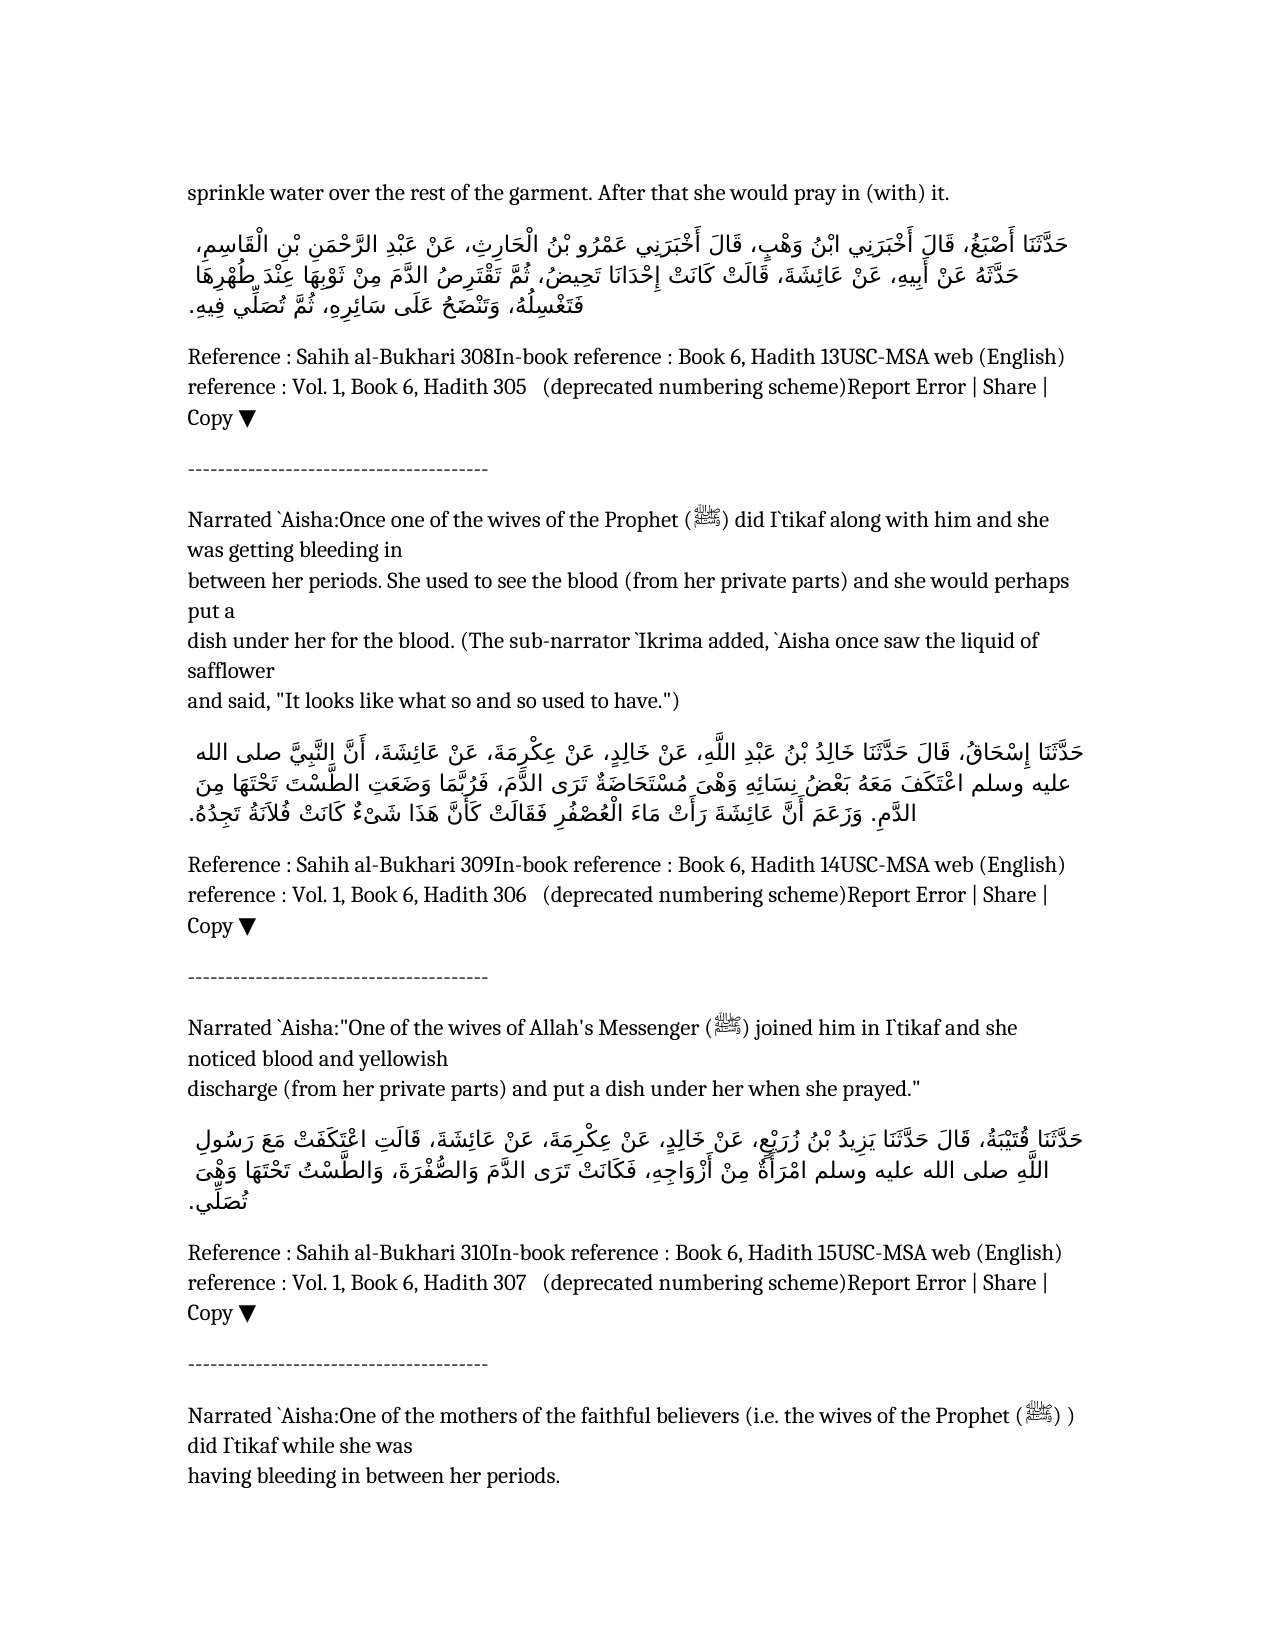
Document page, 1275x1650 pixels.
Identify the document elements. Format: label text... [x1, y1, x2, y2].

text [187, 150, 1087, 207]
text ---------------------------------------- [187, 455, 1087, 482]
text حَدَّثَنَا إِسْحَاقُ، قَالَ حَدَّثَنَا خَالِدُ بْنُ عَبْدِ اللَّهِ، عَنْ خَالِدٍ، عَنْ عِكْرِمَةَ، عَنْ عَائِشَةَ، أَنَّ النَّبِيَّ صلى الله عليه وسلم اعْتَكَفَ مَعَهُ بَعْضُ نِسَائِهِ وَهْىَ مُسْتَحَاضَةٌ تَرَى الدَّمَ، فَرُبَّمَا وَضَعَتِ الطَّسْتَ تَحْتَهَا مِنَ الدَّمِ‏.‏ وَزَعَمَ أَنَّ عَائِشَةَ رَأَتْ مَاءَ الْعُصْفُرِ فَقَالَتْ كَأَنَّ هَذَا شَىْءٌ كَانَتْ فُلاَنَةُ تَجِدُهُ‏.‏ [187, 739, 1087, 827]
text Narrated `Aisha:One of the mothers of the faithful believers (i.e. the wives of the Prophet (ﷺ) ) did I`tikaf while she was having bleeding in between her periods. [187, 1402, 1087, 1489]
text Reference : Sahih al-Bukhari 310In-book reference : Book 6, Hadith 15USC-MSA web (English) reference : Vol. 1, Book 6, Hadith 307 (deprecated numbering scheme)Report Error | Share | Copy ▼ [187, 1239, 1087, 1326]
text Reference : Sahih al-Bukhari 309In-book reference : Book 6, Hadith 14USC-MSA web (English) reference : Vol. 1, Book 6, Hadith 306 (deprecated numbering scheme)Report Error | Share | Copy ▼ [187, 852, 1087, 939]
text حَدَّثَنَا قُتَيْبَةُ، قَالَ حَدَّثَنَا يَزِيدُ بْنُ زُرَيْعٍ، عَنْ خَالِدٍ، عَنْ عِكْرِمَةَ، عَنْ عَائِشَةَ، قَالَتِ اعْتَكَفَتْ مَعَ رَسُولِ اللَّهِ صلى الله عليه وسلم امْرَأَةٌ مِنْ أَزْوَاجِهِ، فَكَانَتْ تَرَى الدَّمَ وَالصُّفْرَةَ، وَالطَّسْتُ تَحْتَهَا وَهْىَ تُصَلِّي‏.‏ [187, 1127, 1087, 1214]
text حَدَّثَنَا أَصْبَغُ، قَالَ أَخْبَرَنِي ابْنُ وَهْبٍ، قَالَ أَخْبَرَنِي عَمْرُو بْنُ الْحَارِثِ، عَنْ عَبْدِ الرَّحْمَنِ بْنِ الْقَاسِمِ، حَدَّثَهُ عَنْ أَبِيهِ، عَنْ عَائِشَةَ، قَالَتْ كَانَتْ إِحْدَانَا تَحِيضُ، ثُمَّ تَقْتَرِصُ الدَّمَ مِنْ ثَوْبِهَا عِنْدَ طُهْرِهَا فَتَغْسِلُهُ، وَتَنْضَحُ عَلَى سَائِرِهِ، ثُمَّ تُصَلِّي فِيهِ‏.‏ [187, 231, 1087, 319]
text Narrated `Aisha:Once one of the wives of the Prophet (ﷺ) did I`tikaf along with him and she was getting bleeding in between her periods. She used to see the blood (from her private parts) and she would perhaps put a dish under her for the blood. (The sub-narrator `Ikrima added, `Aisha once saw the liquid of safflower and said, "It looks like what so and so used to have.") [187, 506, 1087, 715]
text Reference : Sahih al-Bukhari 308In-book reference : Book 6, Hadith 13USC-MSA web (English) reference : Vol. 1, Book 6, Hadith 305 (deprecated numbering scheme)Report Error | Share | Copy ▼ [187, 344, 1087, 431]
text ---------------------------------------- [187, 1351, 1087, 1377]
text ---------------------------------------- [187, 963, 1087, 990]
text Narrated `Aisha:"One of the wives of Allah's Messenger (ﷺ) joined him in I`tikaf and she noticed blood and yellowish discharge (from her private parts) and put a dish under her when she prayed." [187, 1014, 1087, 1102]
